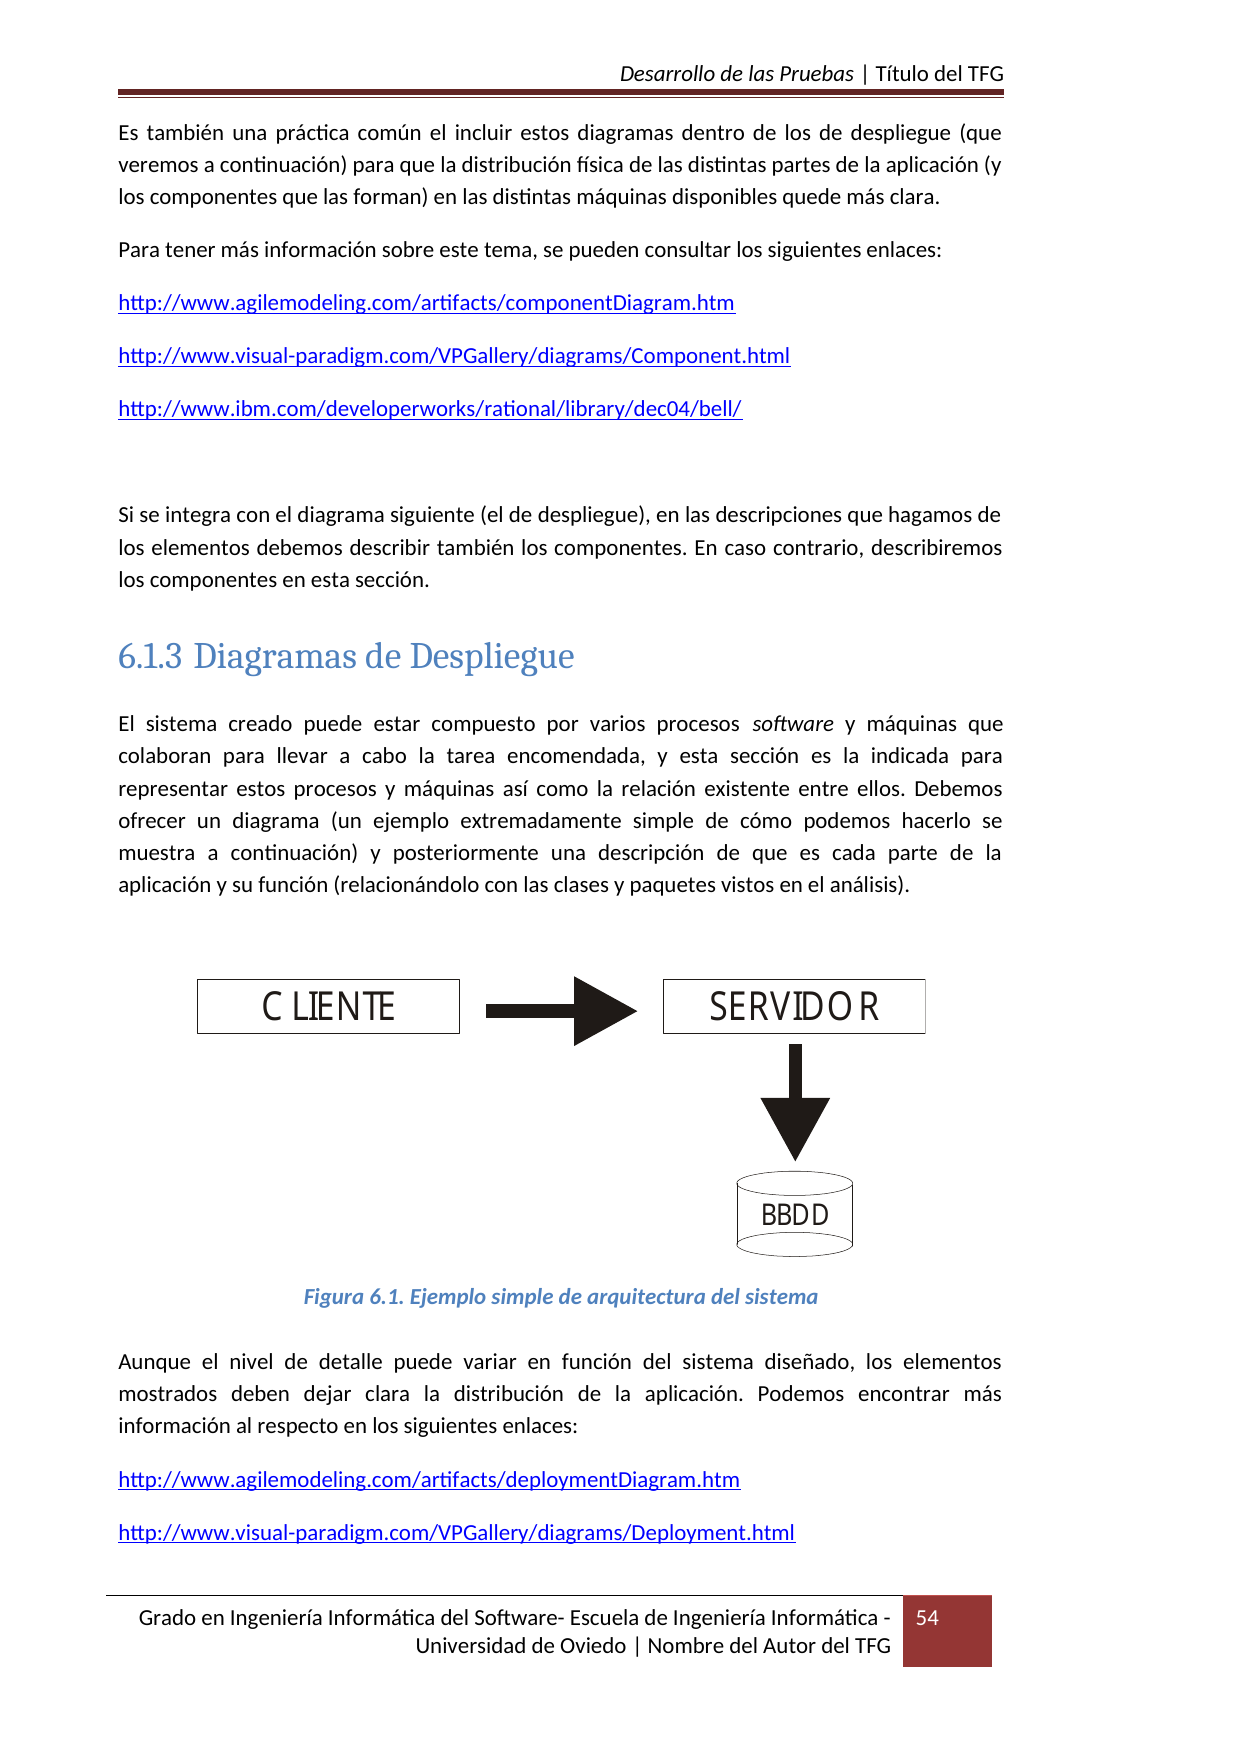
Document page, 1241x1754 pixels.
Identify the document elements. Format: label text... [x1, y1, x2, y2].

text El sistema creado puede estar compuesto por varios procesos software y máquinas que colaboran para llevar a cabo la tarea encomendada, y esta sección es la indicada para representar estos procesos y máquinas así como la relación existente entre ellos. Debemos ofrecer un diagrama (un ejemplo extremadamente simple de cómo podemos hacerlo se muestra a continuación) y posteriormente una descripción de que es cada parte de la aplicación y su función (relacionándolo con las clases y paquetes vistos en el análisis). [118, 709, 1004, 898]
text http://www.visual-paradigm.com/VPGallery/diagrams/Component.html [118, 342, 1004, 369]
text http://www.agilemodeling.com/artifacts/componentDiagram.htm [118, 288, 1004, 317]
text Es también una práctica común el incluir estos diagramas dentro de los de despliegue (que veremos a continuación) para que la distribución física de las distintas partes de la aplicación (y los componentes que las forman) en las distintas máquinas disponibles quede más clara. [118, 118, 1004, 211]
text http://www.visual-paradigm.com/VPGallery/diagrams/Deployment.html [118, 1518, 1004, 1546]
text http://www.agilemodeling.com/artifacts/deploymentDiagram.htm [118, 1465, 1004, 1493]
text Aunque el nivel de detalle puede variar en función del sistema diseñado, los elementos mostrados deben dejar clara la distribución de la aplicación. Podemos encontrar más información al respecto en los siguientes enlaces: [118, 1347, 1004, 1440]
text Si se integra con el diagrama siguiente (el de despliegue), en las descripciones que hagamos de los elementos debemos describir también los componentes. En caso contrario, describiremos los componentes en esta sección. [118, 501, 1004, 593]
subtitle Diagramas de Despliegue [118, 635, 1004, 678]
text Figura 6.1. Ejemplo simple de arquitectura del sistema [118, 1282, 1004, 1310]
text http://www.ibm.com/developerworks/rational/library/dec04/bell/ [118, 394, 1004, 423]
text Para tener más información sobre este tema, se pueden consultar los siguientes enlaces: [118, 236, 1004, 263]
